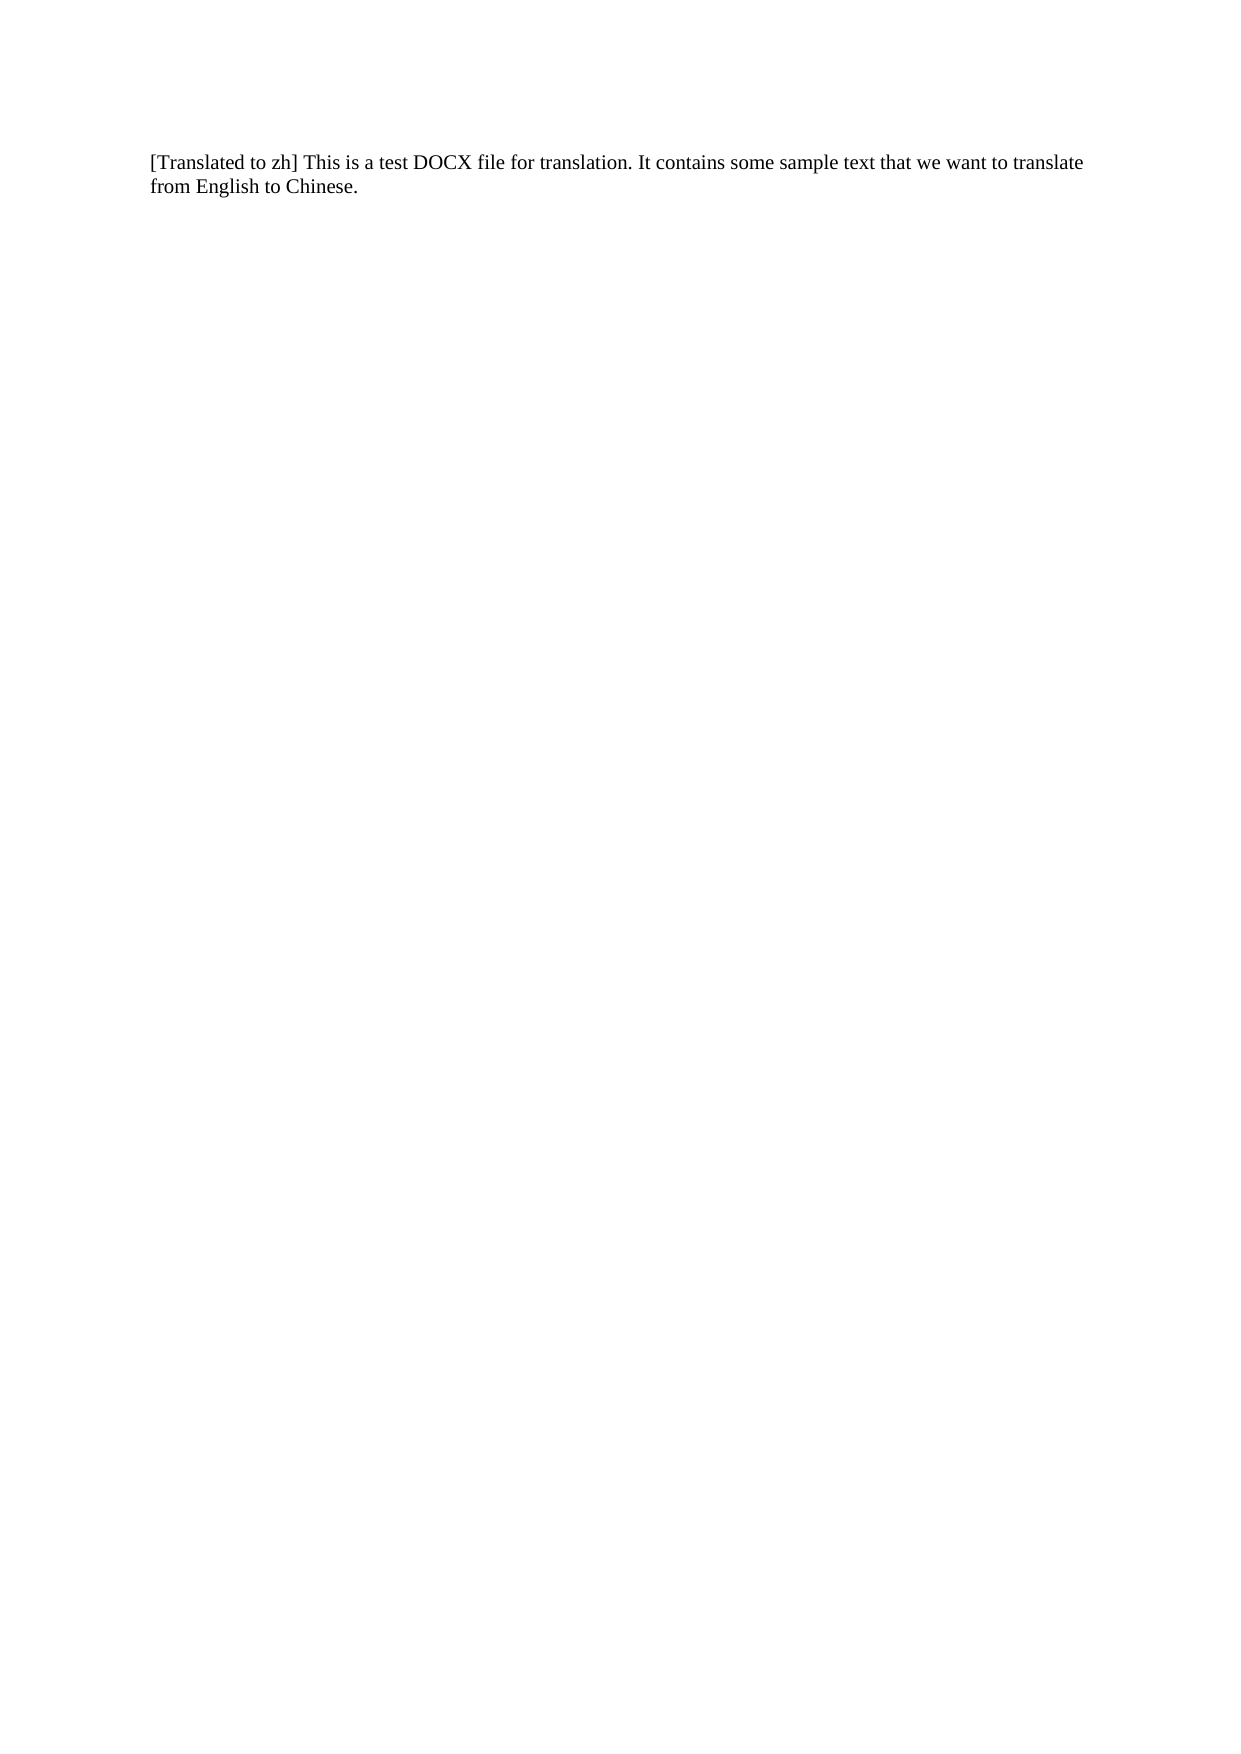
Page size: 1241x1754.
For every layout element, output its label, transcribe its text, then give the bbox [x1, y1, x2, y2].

text [Translated to zh] This is a test DOCX file for translation. It contains some sample text that we want to translate from English to Chinese. [150, 150, 1090, 198]
